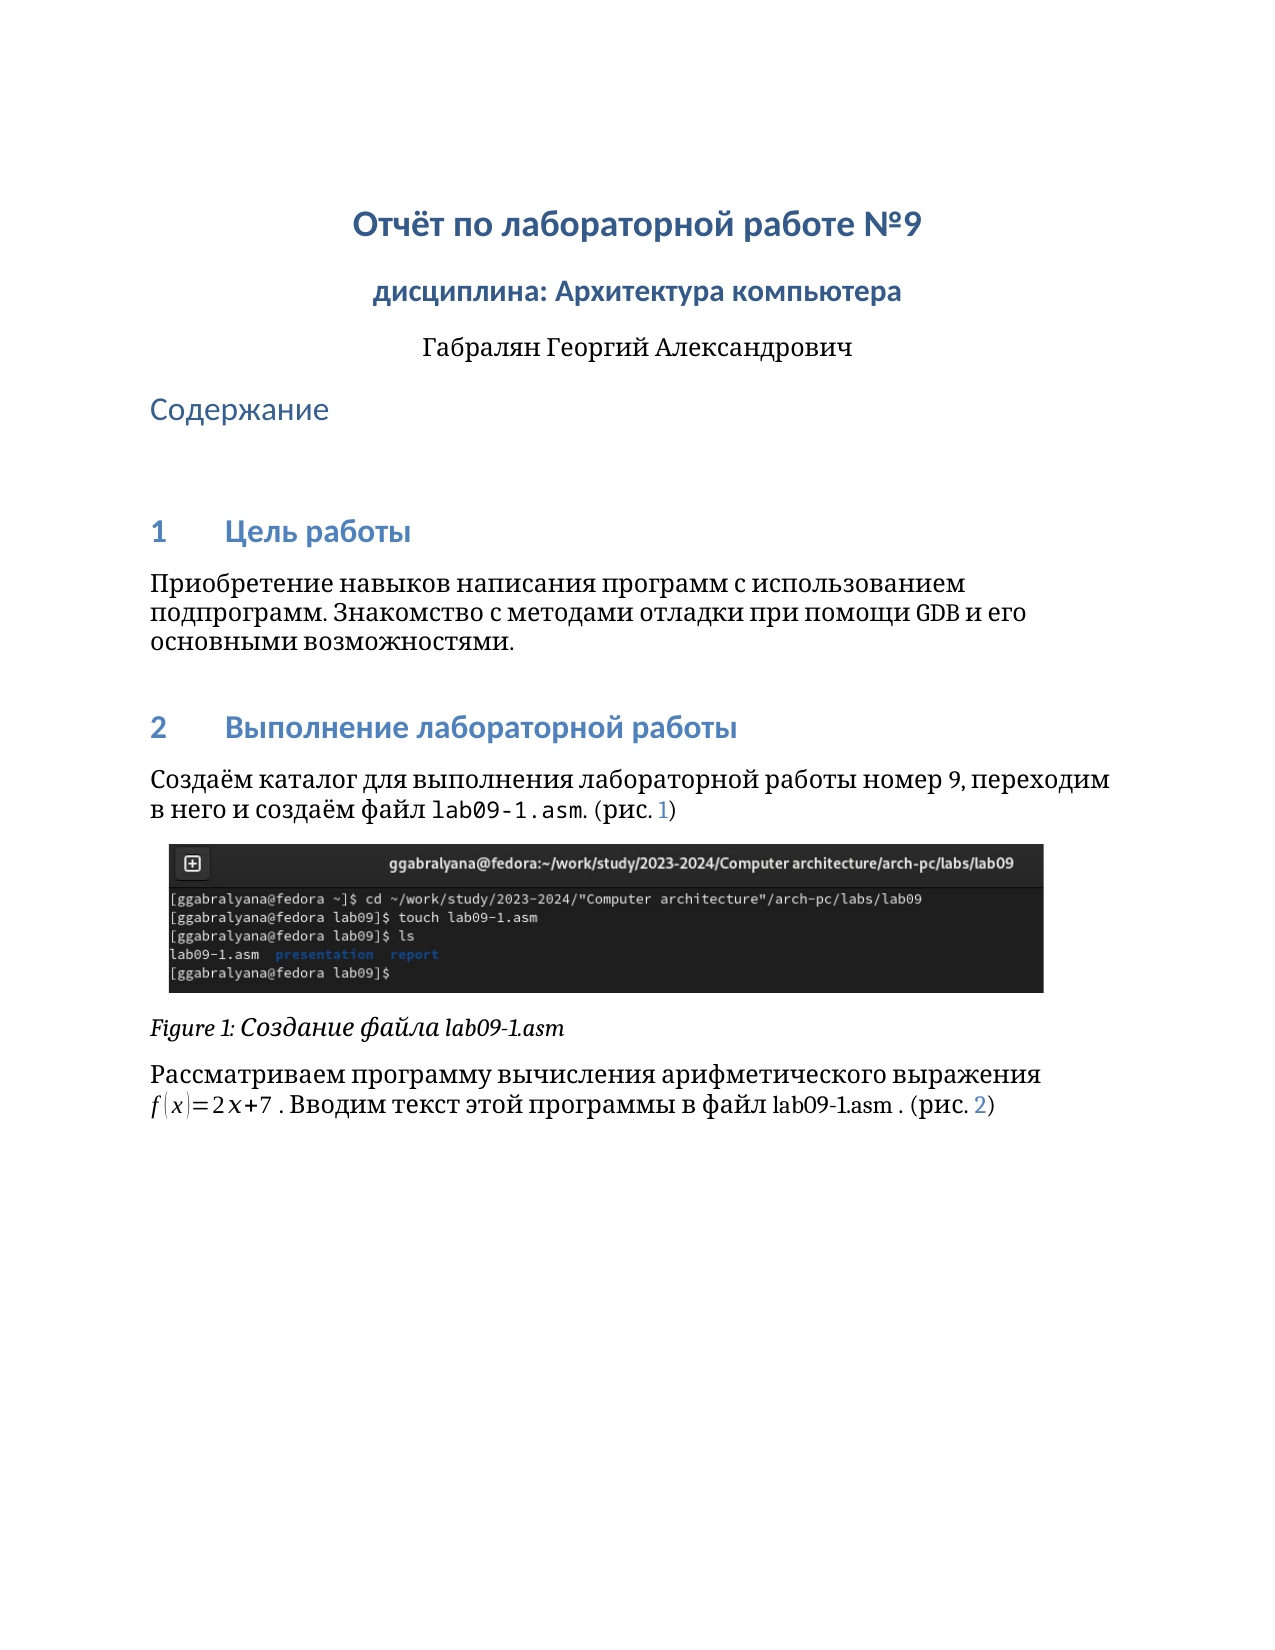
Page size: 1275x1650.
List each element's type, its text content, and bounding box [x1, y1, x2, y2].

text Рассматриваем программу вычисления арифметического выражения . Вводим текст этой программы в файл lab09-1.asm . (рис. 2) [150, 1061, 1125, 1120]
picture [168, 844, 1044, 993]
subtitle 2 Выполнение лабораторной работы [150, 706, 1125, 747]
text Габралян Георгий Александрович [150, 334, 1125, 363]
title Отчёт по лабораторной работе №9 [150, 200, 1125, 246]
subtitle 1 Цель работы [150, 510, 1125, 551]
text Приобретение навыков написания программ с использованием подпрограмм. Знакомство с методами отладки при помощи GDB и его основными возможностями. [150, 570, 1125, 656]
text Figure 1: Создание файла lab09-1.asm [150, 1013, 1125, 1042]
text Создаём каталог для выполнения лабораторной работы номер 9, переходим в него и создаём файл lab09-1.asm. (рис. 1) [150, 766, 1125, 826]
subtitle дисциплина: Архитектура компьютера [150, 271, 1125, 309]
